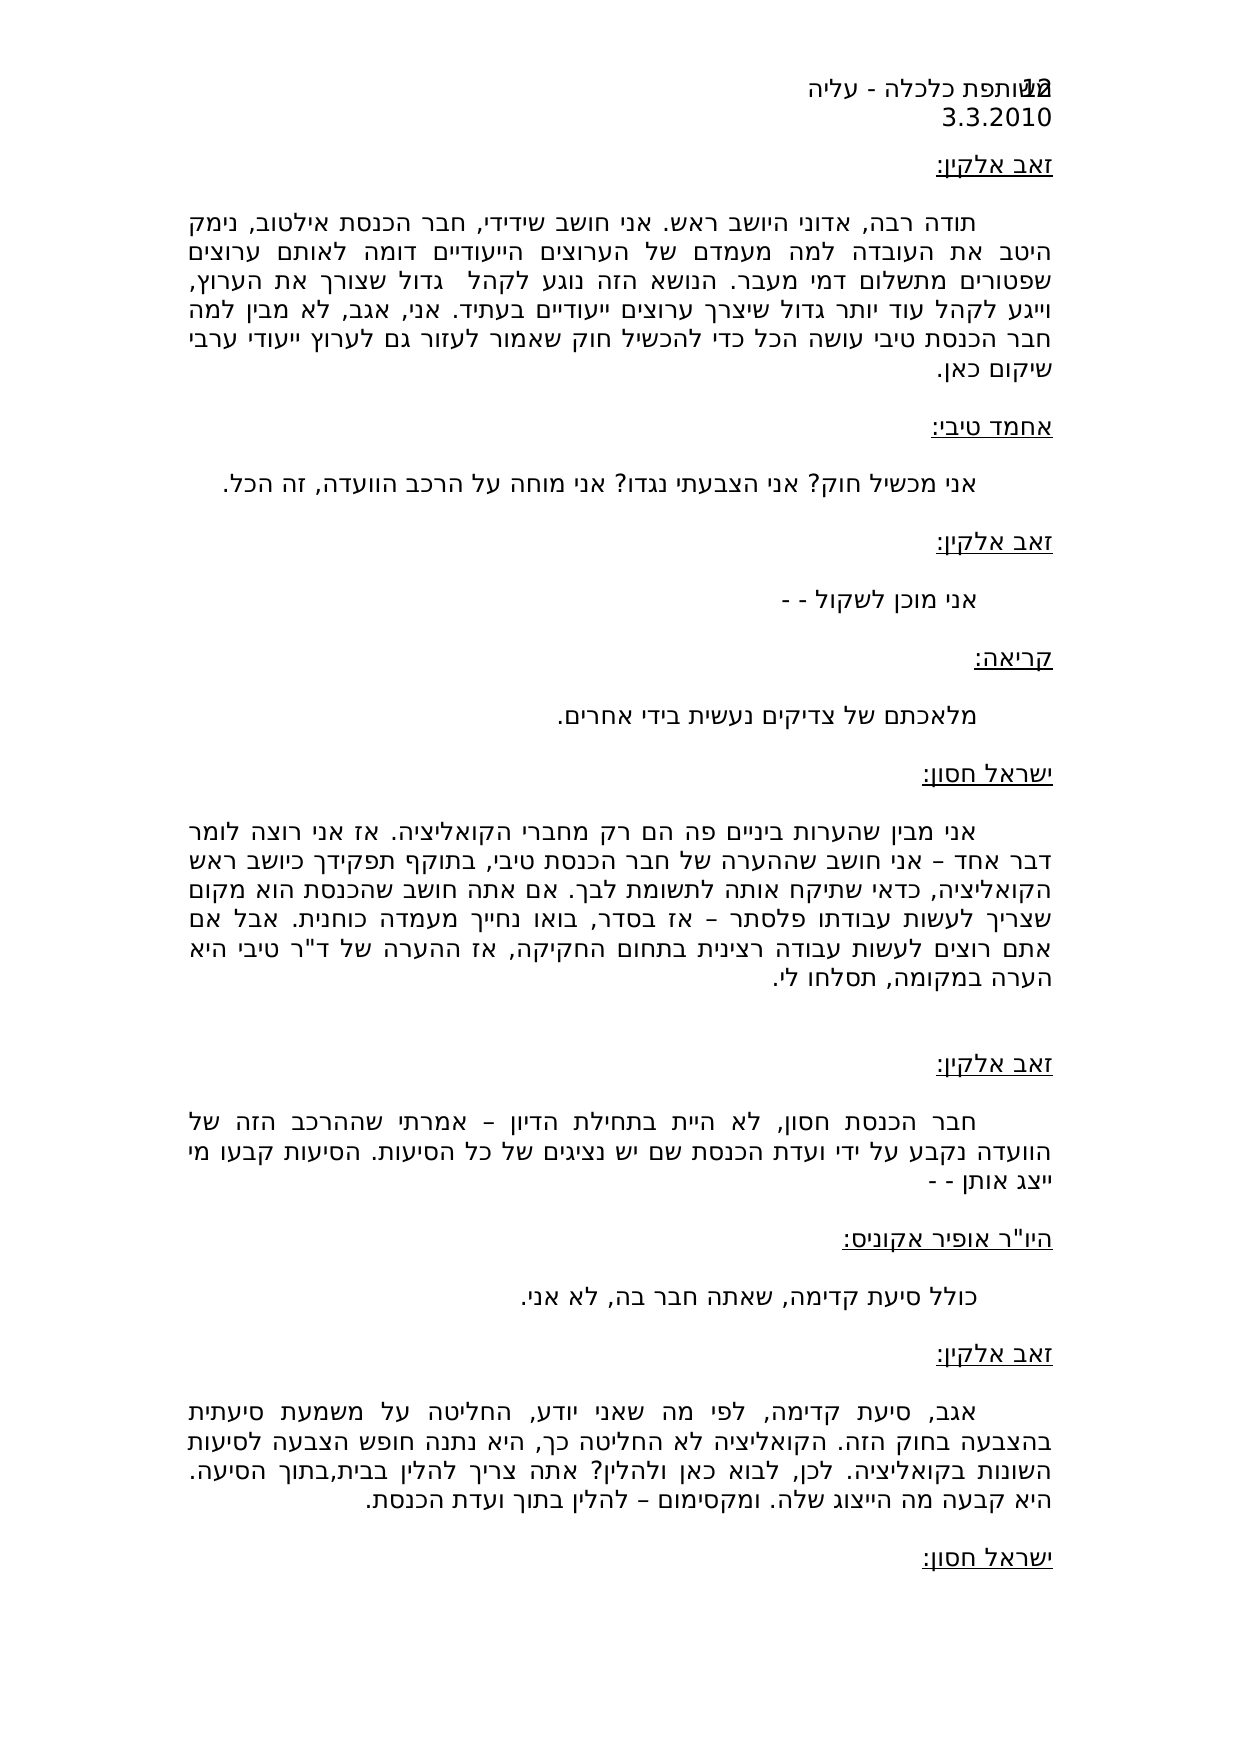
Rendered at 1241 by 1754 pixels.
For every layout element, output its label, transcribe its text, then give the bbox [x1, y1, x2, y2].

text ישראל חסון: [187, 1543, 1053, 1572]
text קריאה: [187, 643, 1053, 672]
text מלאכתם של צדיקים נעשית בידי אחרים. [187, 701, 1053, 730]
text זאב אלקין: [187, 1049, 1053, 1079]
text אני מבין שהערות ביניים פה הם רק מחברי הקואליציה. אז אני רוצה לומר דבר אחד – אני חושב שההערה של חבר הכנסת טיבי, בתוקף תפקידך כיושב ראש הקואליציה, כדאי שתיקח אותה לתשומת לבך. אם אתה חושב שהכנסת הוא מקום שצריך לעשות עבודתו פלסתר – אז בסדר, בואו נחייך מעמדה כוחנית. אבל אם אתם רוצים לעשות עבודה רצינית בתחום החקיקה, אז ההערה של ד"ר טיבי היא הערה במקומה, תסלחו לי. [187, 817, 1053, 992]
text חבר הכנסת חסון, לא היית בתחילת הדיון – אמרתי שההרכב הזה של הוועדה נקבע על ידי ועדת הכנסת שם יש נציגים של כל הסיעות. הסיעות קבעו מי ייצג אותן - - [187, 1107, 1053, 1195]
text זאב אלקין: [187, 527, 1053, 557]
text אני מכשיל חוק? אני הצבעתי נגדו? אני מוחה על הרכב הוועדה, זה הכל. [187, 469, 1053, 499]
text אני מוכן לשקול - - [187, 585, 1053, 614]
text כולל סיעת קדימה, שאתה חבר בה, לא אני. [187, 1282, 1053, 1311]
text אחמד טיבי: [187, 412, 1053, 441]
text ישראל חסון: [187, 759, 1053, 788]
text תודה רבה, אדוני היושב ראש. אני חושב שידידי, חבר הכנסת אילטוב, נימק היטב את העובדה למה מעמדם של הערוצים הייעודיים דומה לאותם ערוצים שפטורים מתשלום דמי מעבר. הנושא הזה נוגע לקהל גדול שצורך את הערוץ, וייגע לקהל עוד יותר גדול שיצרך ערוצים ייעודיים בעתיד. אני, אגב, לא מבין למה חבר הכנסת טיבי עושה הכל כדי להכשיל חוק שאמור לעזור גם לערוץ ייעודי ערבי שיקום כאן. [187, 208, 1053, 383]
text היו"ר אופיר אקוניס: [187, 1224, 1053, 1253]
text אגב, סיעת קדימה, לפי מה שאני יודע, החליטה על משמעת סיעתית בהצבעה בחוק הזה. הקואליציה לא החליטה כך, היא נתנה חופש הצבעה לסיעות השונות בקואליציה. לכן, לבוא כאן ולהלין? אתה צריך להלין בבית,בתוך הסיעה. היא קבעה מה הייצוג שלה. ומקסימום – להלין בתוך ועדת הכנסת. [187, 1397, 1053, 1514]
text זאב אלקין: [187, 150, 1053, 179]
text זאב אלקין: [187, 1339, 1053, 1369]
